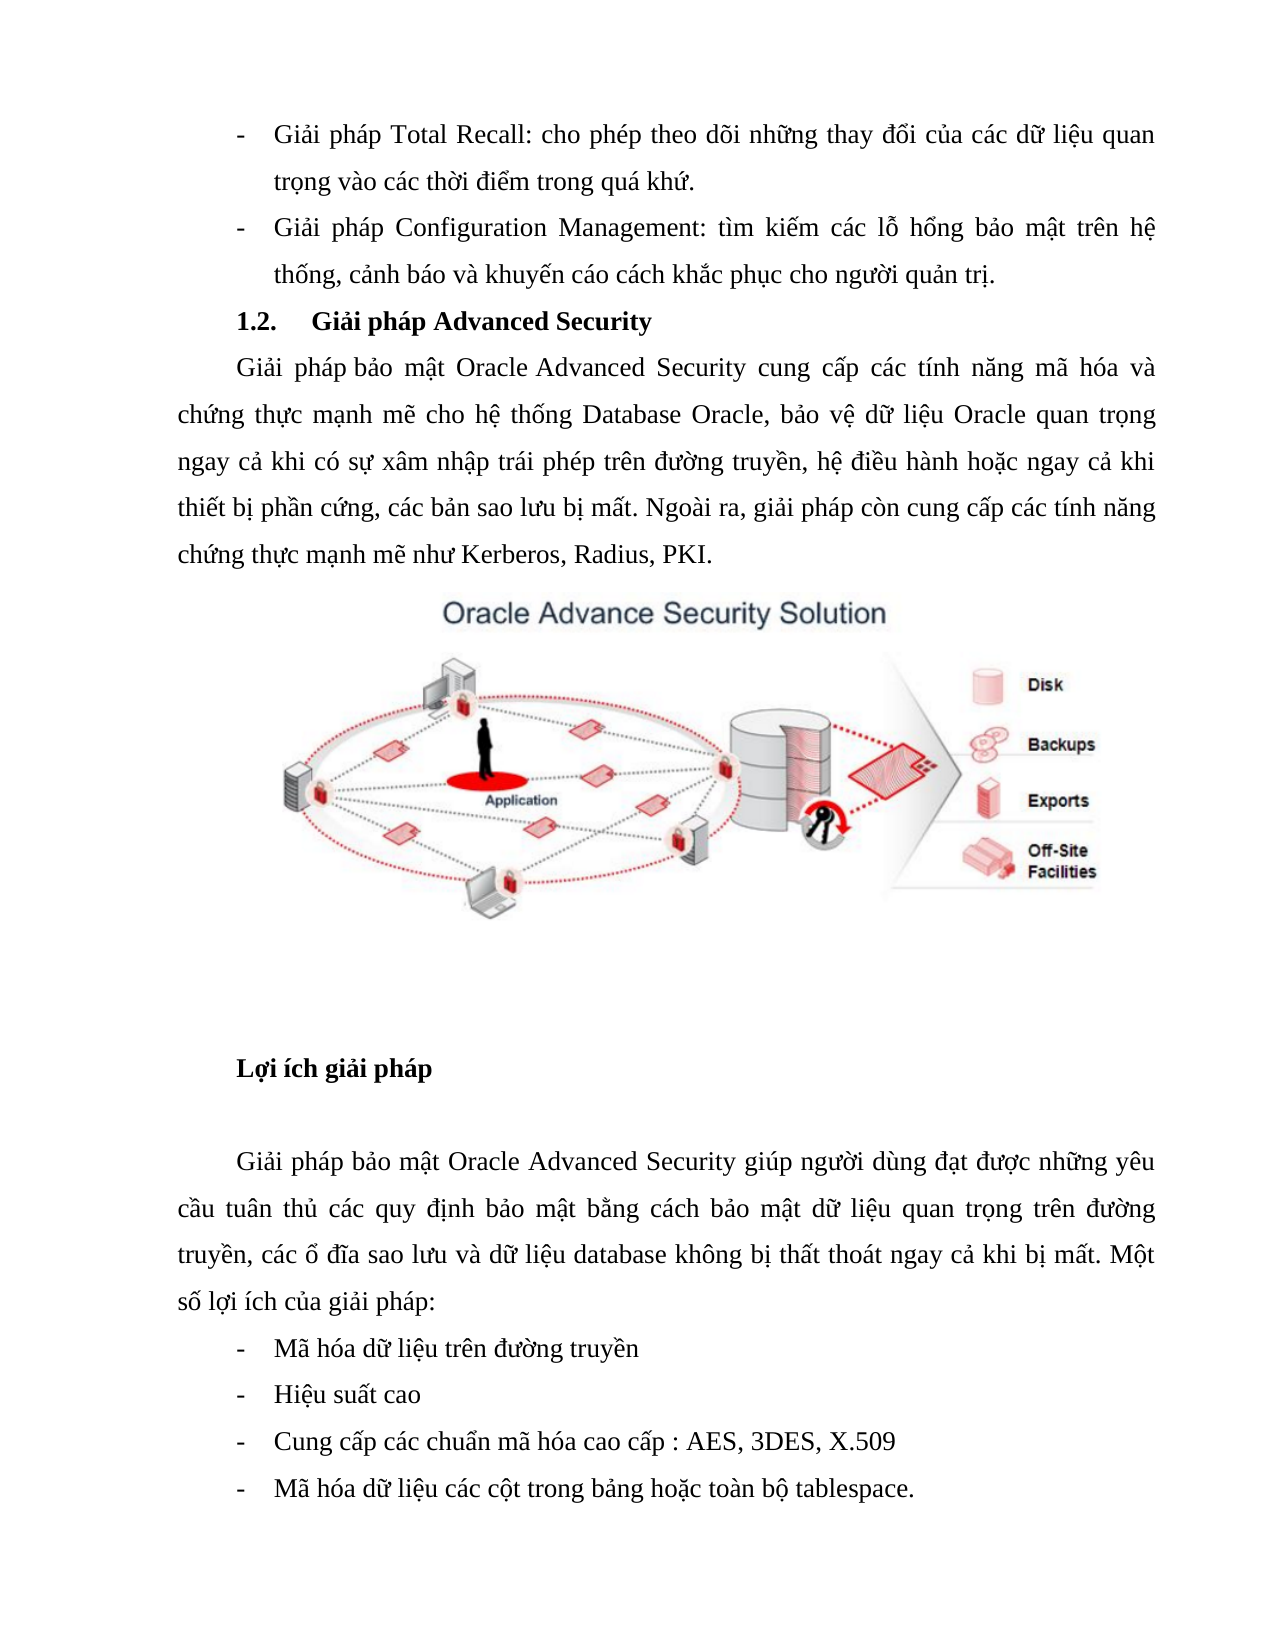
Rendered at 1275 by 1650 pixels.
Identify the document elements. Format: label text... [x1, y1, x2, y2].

text Giải pháp bảo mật Oracle Advanced Security giúp người dùng đạt được những yêu cầu tuân thủ các quy định bảo mật bằng cách bảo mật dữ liệu quan trọng trên đường truyền, các ổ đĩa sao lưu và dữ liệu database không bị thất thoát ngay cả khi bị mất. Một số lợi ích của giải pháp: [177, 1145, 1157, 1316]
list Cung cấp các chuẩn mã hóa cao cấp : AES, 3DES, X.509 [236, 1425, 1157, 1456]
list Mã hóa dữ liệu trên đường truyền [236, 1332, 1157, 1363]
list Giải pháp Advanced Security [236, 305, 1157, 336]
list Giải pháp Total Recall: cho phép theo dõi những thay đổi của các dữ liệu quan trọng vào các thời điểm trong quá khứ. [236, 118, 1157, 196]
list Mã hóa dữ liệu các cột trong bảng hoặc toàn bộ tablespace. [236, 1472, 1157, 1503]
list Hiệu suất cao [236, 1378, 1157, 1410]
text Lợi ích giải pháp [177, 1052, 1157, 1083]
picture [236, 584, 1127, 943]
text Giải pháp bảo mật Oracle Advanced Security cung cấp các tính năng mã hóa và chứng thực mạnh mẽ cho hệ thống Database Oracle, bảo vệ dữ liệu Oracle quan trọng ngay cả khi có sự xâm nhập trái phép trên đường truyền, hệ điều hành hoặc ngay cả khi thiết bị phần cứng, các bản sao lưu bị mất. Ngoài ra, giải pháp còn cung cấp các tính năng chứng thực mạnh mẽ như Kerberos, Radius, PKI. [177, 351, 1157, 569]
list Giải pháp Configuration Management: tìm kiếm các lỗ hổng bảo mật trên hệ thống, cảnh báo và khuyến cáo cách khắc phục cho người quản trị. [236, 211, 1157, 289]
